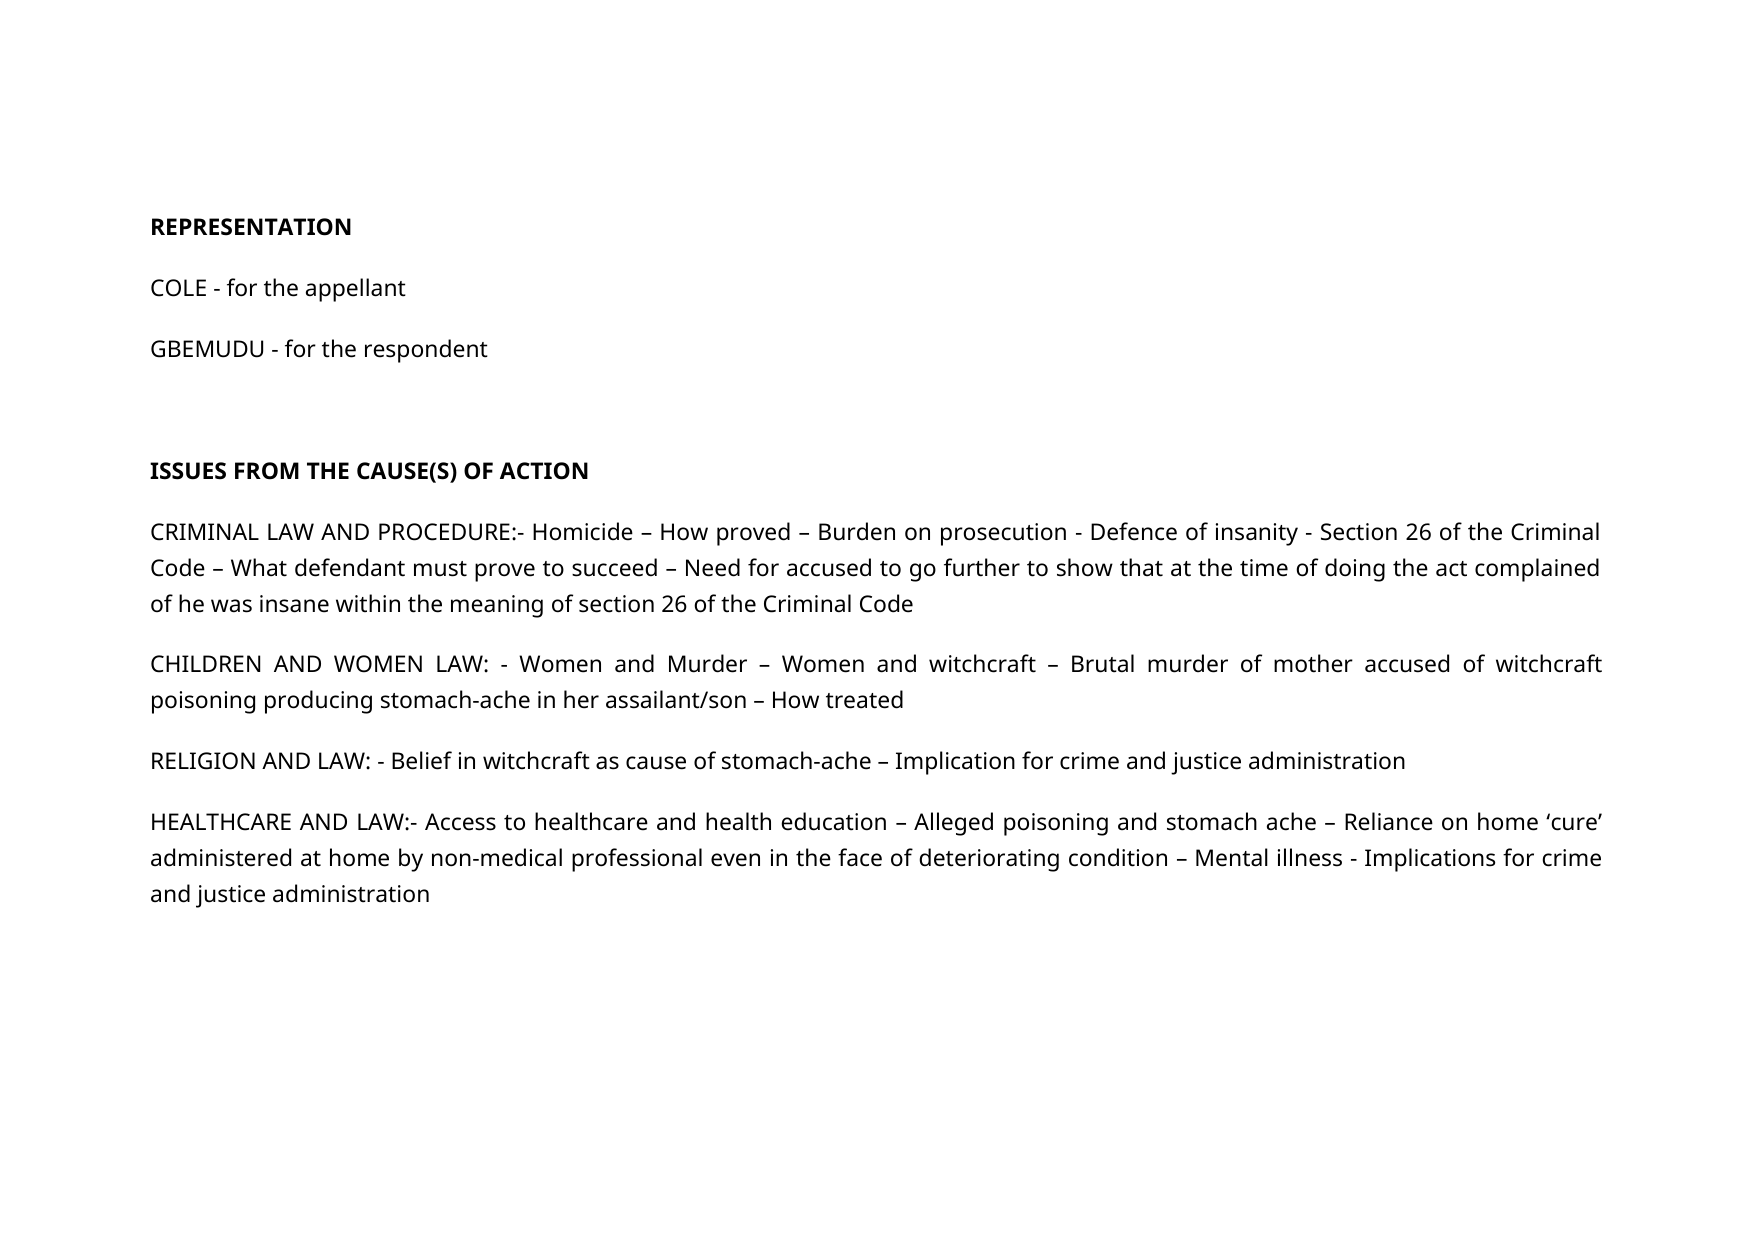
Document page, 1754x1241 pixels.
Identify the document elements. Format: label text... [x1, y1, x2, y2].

text COLE - for the appellant [150, 272, 1604, 303]
text RELIGION AND LAW: - Belief in witchcraft as cause of stomach-ache – Implication for crime and justice administration [150, 745, 1604, 777]
text HEALTHCARE AND LAW:- Access to healthcare and health education – Alleged poisoning and stomach ache – Reliance on home ‘cure’ administered at home by non-medical professional even in the face of deteriorating condition – Mental illness - Implications for crime and justice administration [150, 806, 1604, 909]
text GBEMUDU - for the respondent [150, 333, 1604, 364]
text CRIMINAL LAW AND PROCEDURE:- Homicide – How proved – Burden on prosecution - Defence of insanity - Section 26 of the Criminal Code – What defendant must prove to succeed – Need for accused to go further to show that at the time of doing the act complained of he was insane within the meaning of section 26 of the Criminal Code [150, 516, 1604, 619]
text ISSUES FROM THE CAUSE(S) OF ACTION [150, 455, 1604, 486]
text REPRESENTATION [150, 211, 1604, 242]
text CHILDREN AND WOMEN LAW: - Women and Murder – Women and witchcraft – Brutal murder of mother accused of witchcraft poisoning producing stomach-ache in her assailant/son – How treated [150, 648, 1604, 716]
